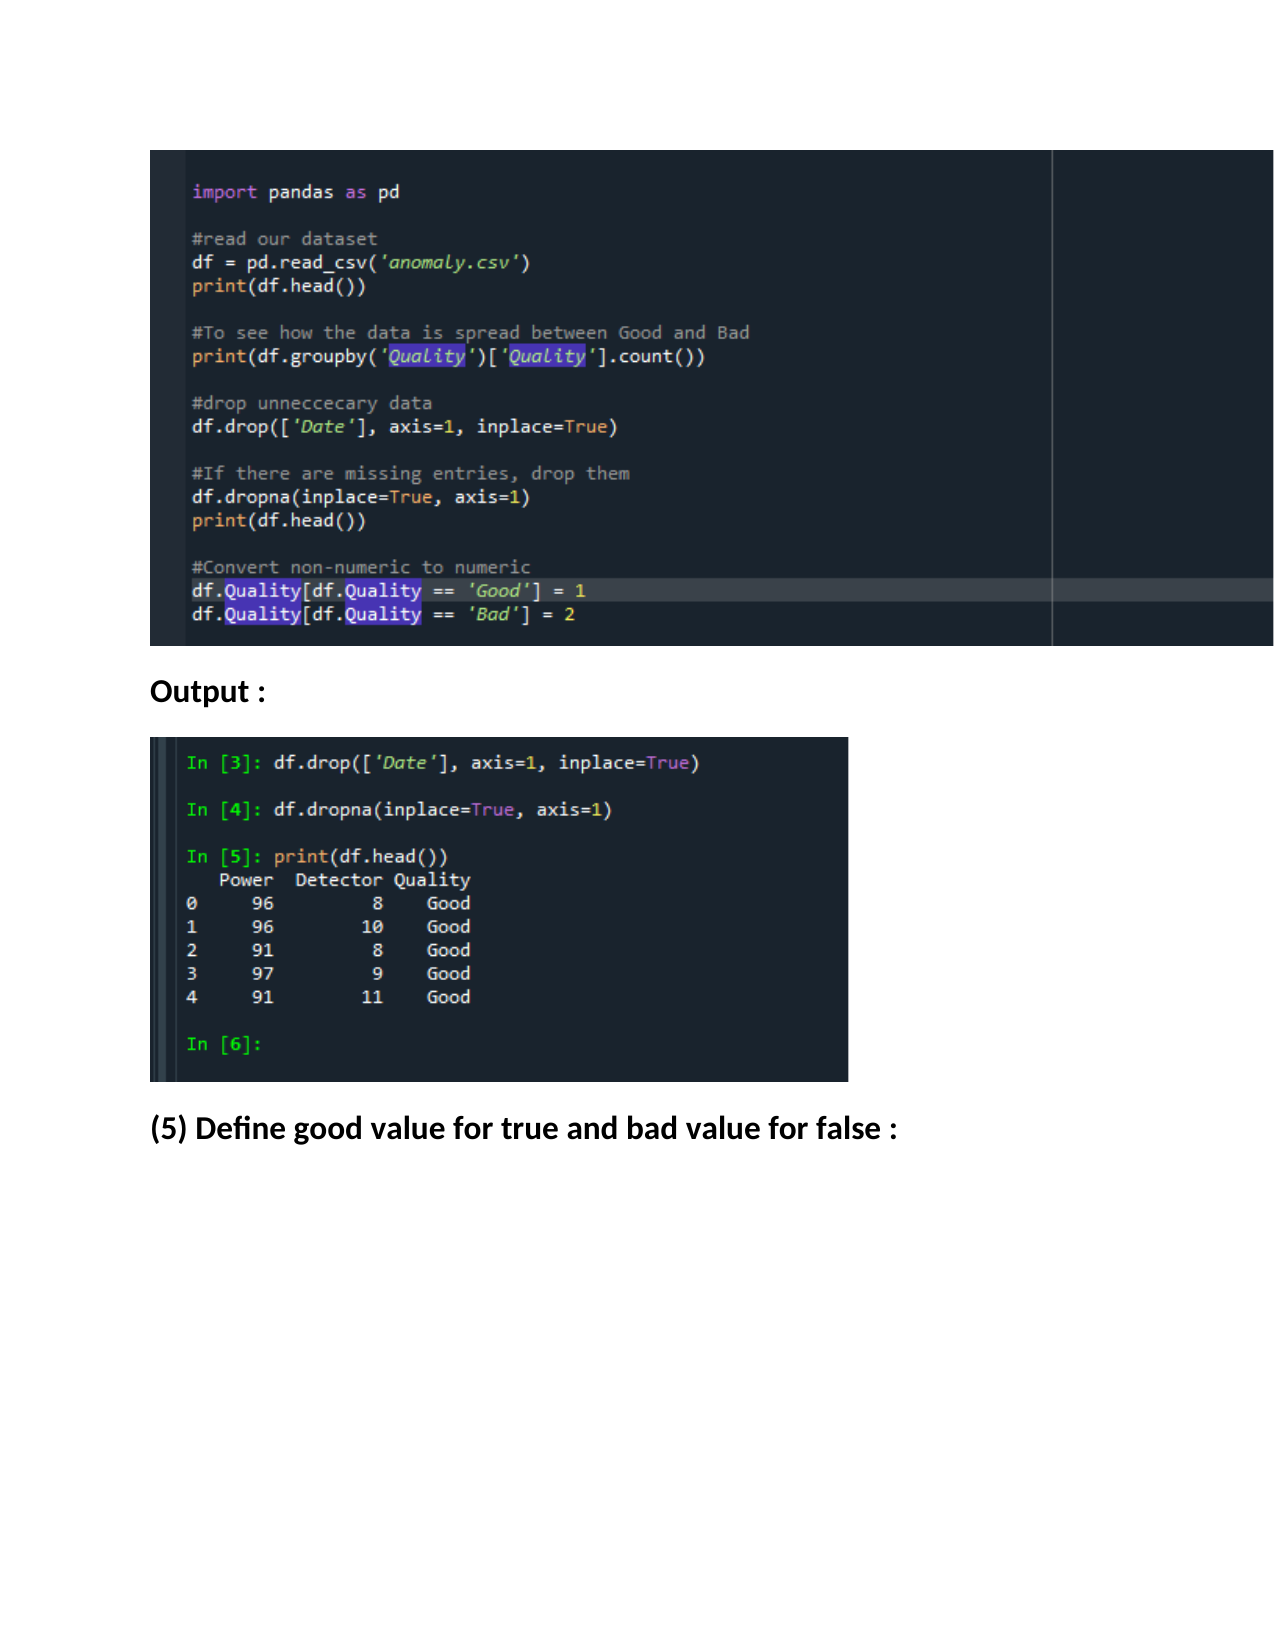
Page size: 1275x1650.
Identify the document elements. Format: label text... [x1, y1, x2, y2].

text (5) Define good value for true and bad value for false : [150, 1107, 1125, 1147]
picture [150, 737, 849, 1082]
picture [150, 150, 1274, 646]
text Output : [150, 670, 1125, 711]
